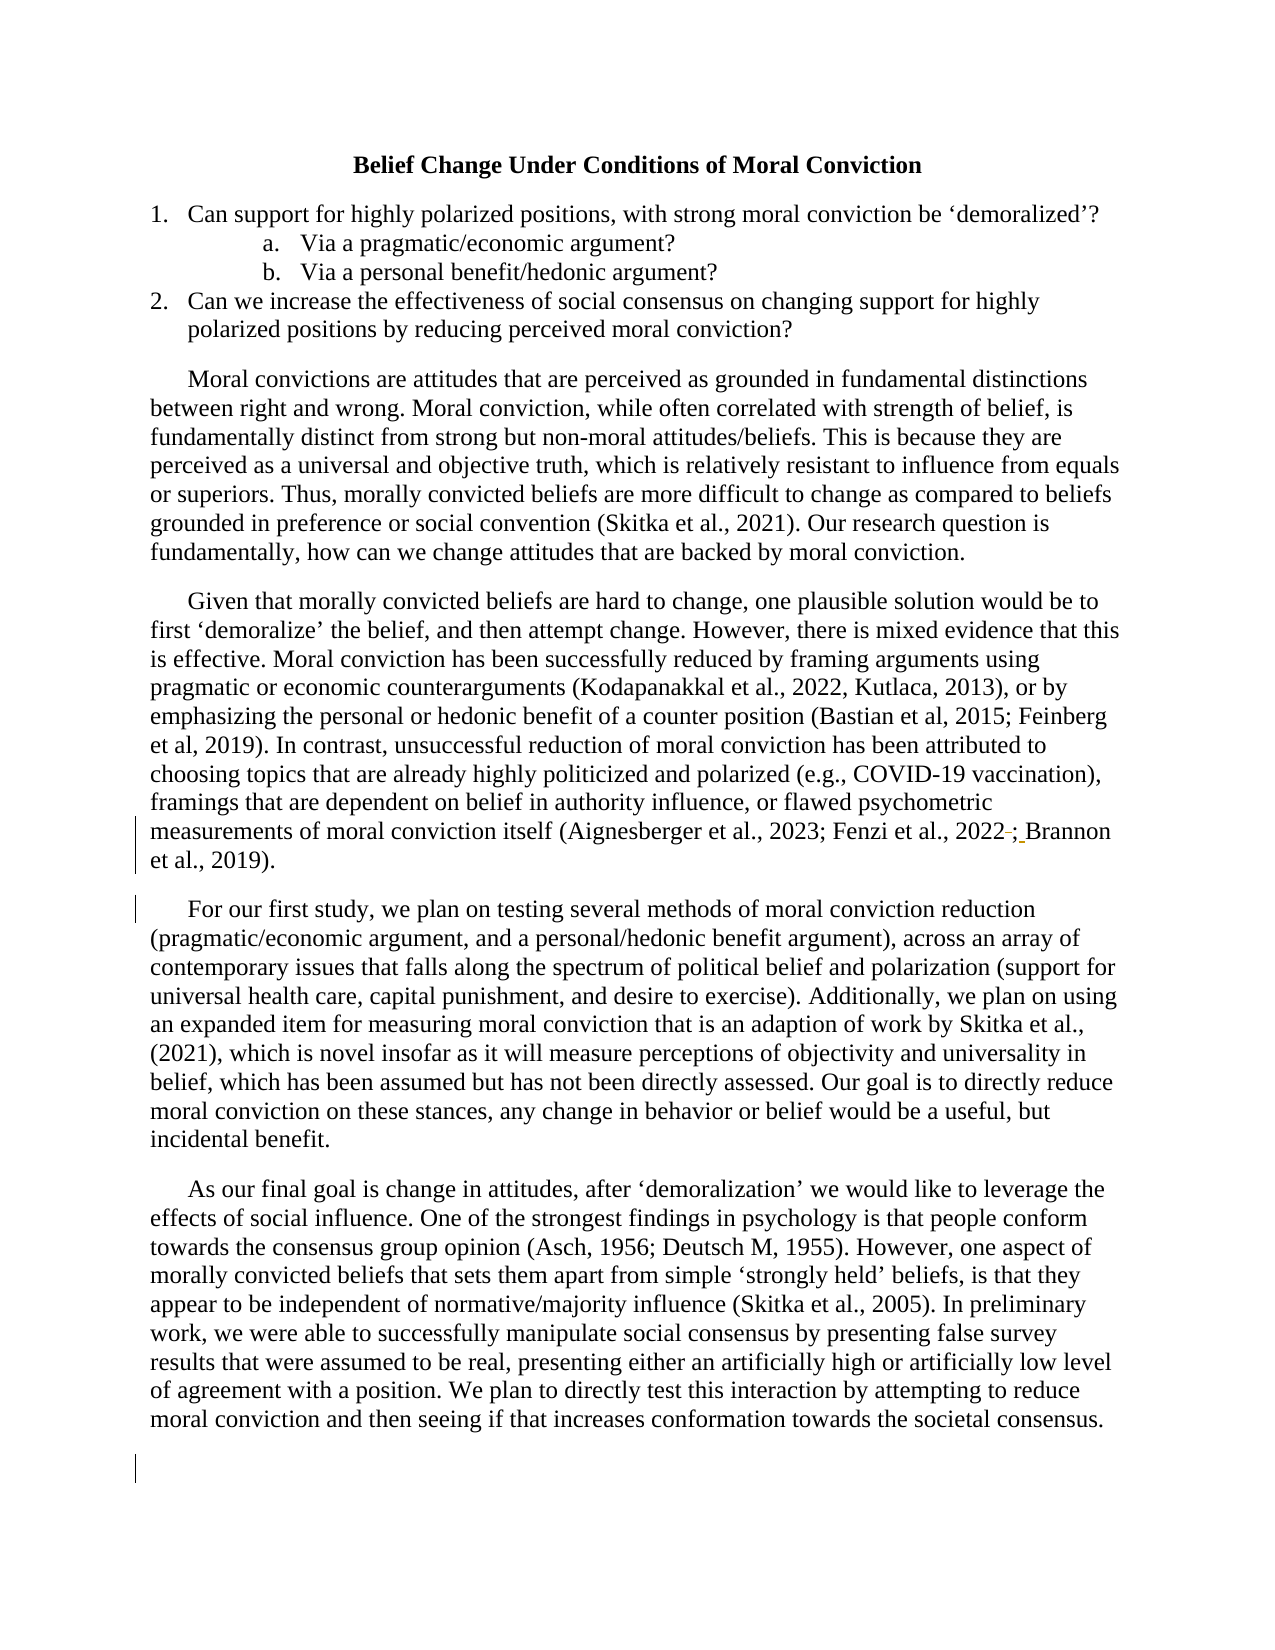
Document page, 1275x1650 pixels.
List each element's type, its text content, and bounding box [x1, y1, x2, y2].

text Belief Change Under Conditions of Moral Conviction [150, 150, 1125, 179]
text As our final goal is change in attitudes, after ‘demoralization’ we would like to leverage the effects of social influence. One of the strongest findings in psychology is that people conform towards the consensus group opinion (Asch, 1956; Deutsch M, 1955). However, one aspect of morally convicted beliefs that sets them apart from simple ‘strongly held’ beliefs, is that they appear to be independent of normative/majority influence (Skitka et al., 2005). In preliminary work, we were able to successfully manipulate social consensus by presenting false survey results that were assumed to be real, presenting either an artificially high or artificially low level of agreement with a position. We plan to directly test this interaction by attempting to reduce moral conviction and then seeing if that increases conformation towards the societal consensus. [150, 1174, 1125, 1433]
list Via a pragmatic/economic argument? [262, 228, 1125, 257]
list Via a personal benefit/hedonic argument? [262, 257, 1125, 286]
list Can we increase the effectiveness of social consensus on changing support for highly polarized positions by reducing perceived moral conviction? [150, 286, 1125, 343]
text Moral convictions are attitudes that are perceived as grounded in fundamental distinctions between right and wrong. Moral conviction, while often correlated with strength of belief, is fundamentally distinct from strong but non-moral attitudes/beliefs. This is because they are perceived as a universal and objective truth, which is relatively resistant to influence from equals or superiors. Thus, morally convicted beliefs are more difficult to change as compared to beliefs grounded in preference or social convention (Skitka et al., 2021). Our research question is fundamentally, how can we change attitudes that are backed by moral conviction. [150, 364, 1125, 565]
text For our first study, we plan on testing several methods of moral conviction reduction (pragmatic/economic argument, and a personal/hedonic benefit argument), across an array of contemporary issues that falls along the spectrum of political belief and polarization (support for universal health care, capital punishment, and desire to exercise). Additionally, we plan on using an expanded item for measuring moral conviction that is an adaption of work by Skitka et al., (2021), which is novel insofar as it will measure perceptions of objectivity and universality in belief, which has been assumed but has not been directly assessed. Our goal is to directly reduce moral conviction on these stances, any change in behavior or belief would be a useful, but incidental benefit. [150, 894, 1125, 1153]
list Can support for highly polarized positions, with strong moral conviction be ‘demoralized’? [150, 199, 1125, 228]
text Given that morally convicted beliefs are hard to change, one plausible solution would be to first ‘demoralize’ the belief, and then attempt change. However, there is mixed evidence that this is effective. Moral conviction has been successfully reduced by framing arguments using pragmatic or economic counterarguments (Kodapanakkal et al., 2022, Kutlaca, 2013), or by emphasizing the personal or hedonic benefit of a counter position (Bastian et al, 2015; Feinberg et al, 2019). In contrast, unsuccessful reduction of moral conviction has been attributed to choosing topics that are already highly politicized and polarized (e.g., COVID-19 vaccination), framings that are dependent on belief in authority influence, or flawed psychometric measurements of moral conviction itself (Aignesberger et al., 2023; Fenzi et al., 2022;Brannon et al., 2019). [150, 586, 1125, 874]
